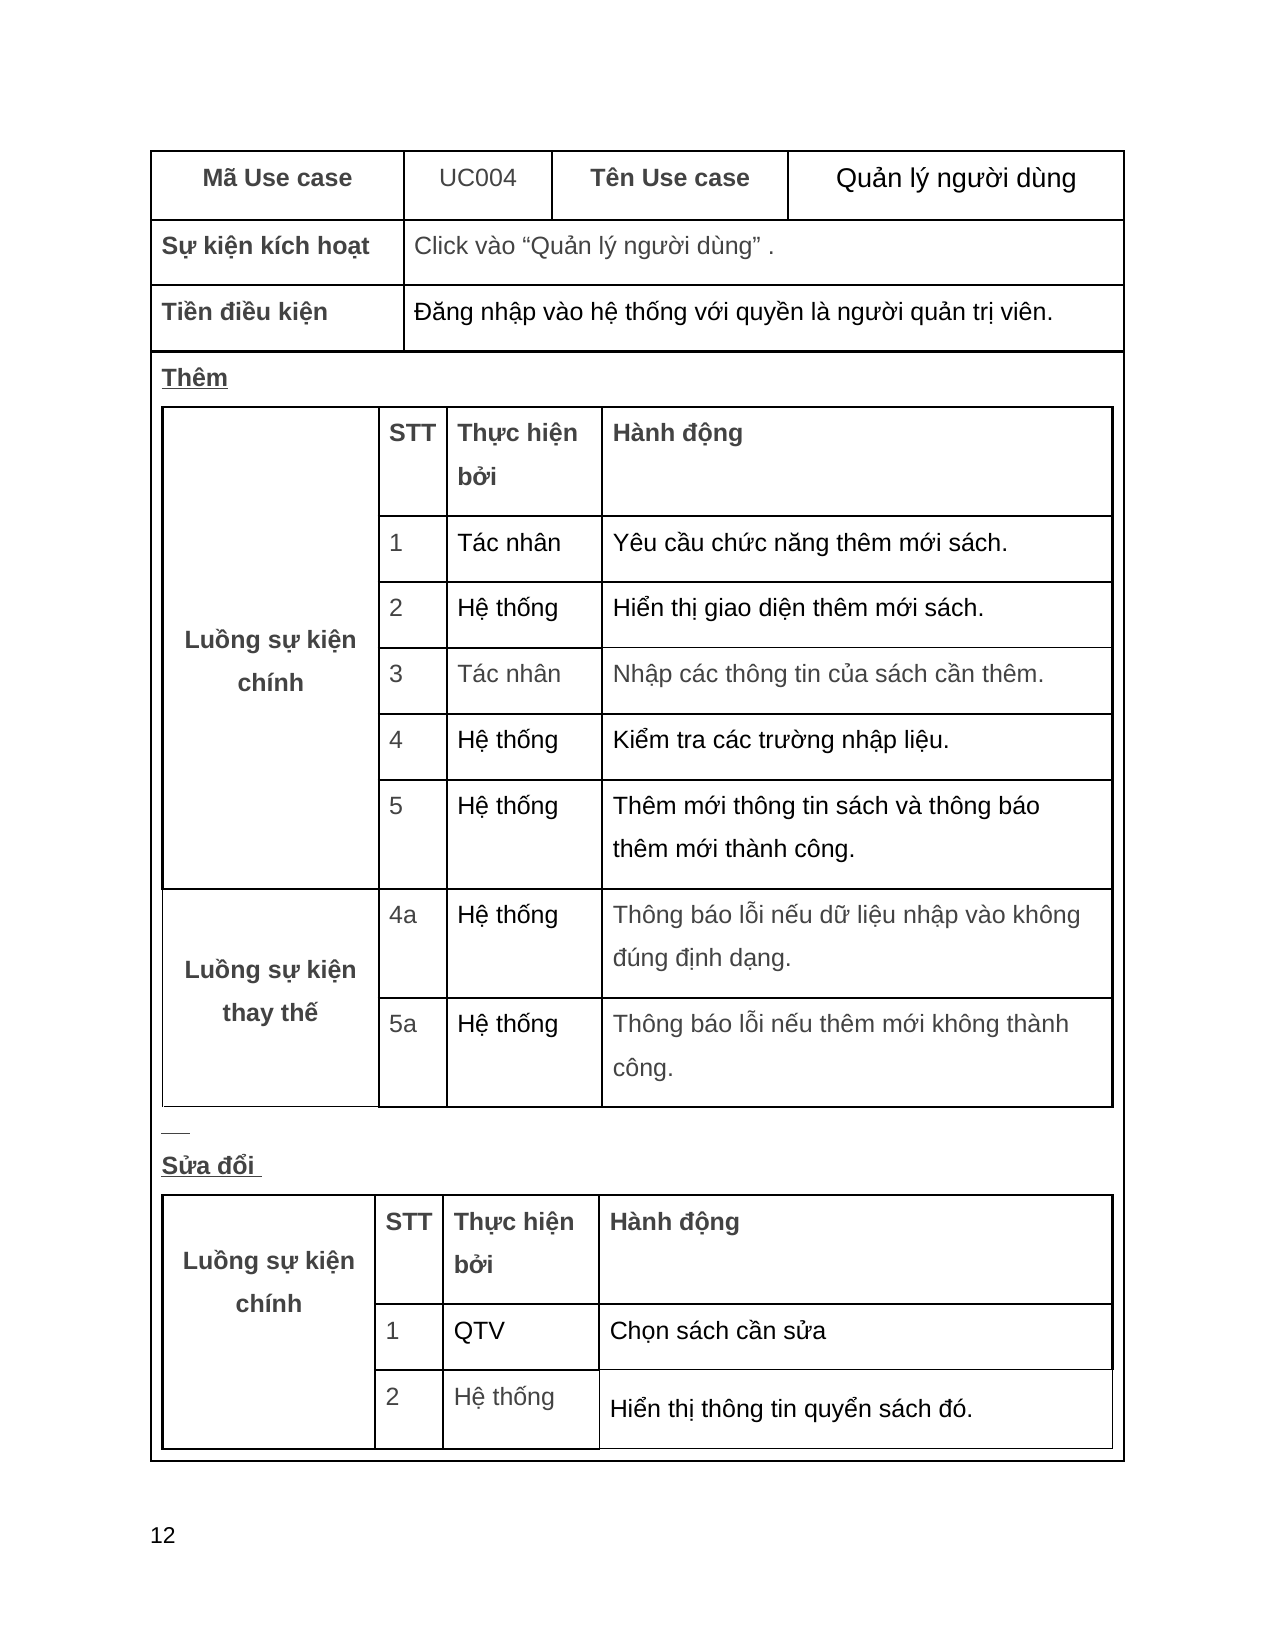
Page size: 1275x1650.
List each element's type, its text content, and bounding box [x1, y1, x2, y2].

table_cell Đăng nhập vào hệ thống với quyền là người quản trị viên. [405, 286, 1123, 350]
table_header Tên Use case [553, 152, 787, 218]
table_header Mã Use case [152, 152, 403, 218]
table_header Quản lý người dùng [789, 152, 1123, 218]
table_cell Thêm Sửa đổi Xóa [152, 353, 1123, 1460]
table_cell Sự kiện kích hoạt [152, 221, 403, 284]
table_header UC004 [405, 152, 551, 218]
table_cell Tiền điều kiện [152, 286, 403, 350]
table_cell Click vào “Quản lý người dùng” . [405, 221, 1123, 284]
